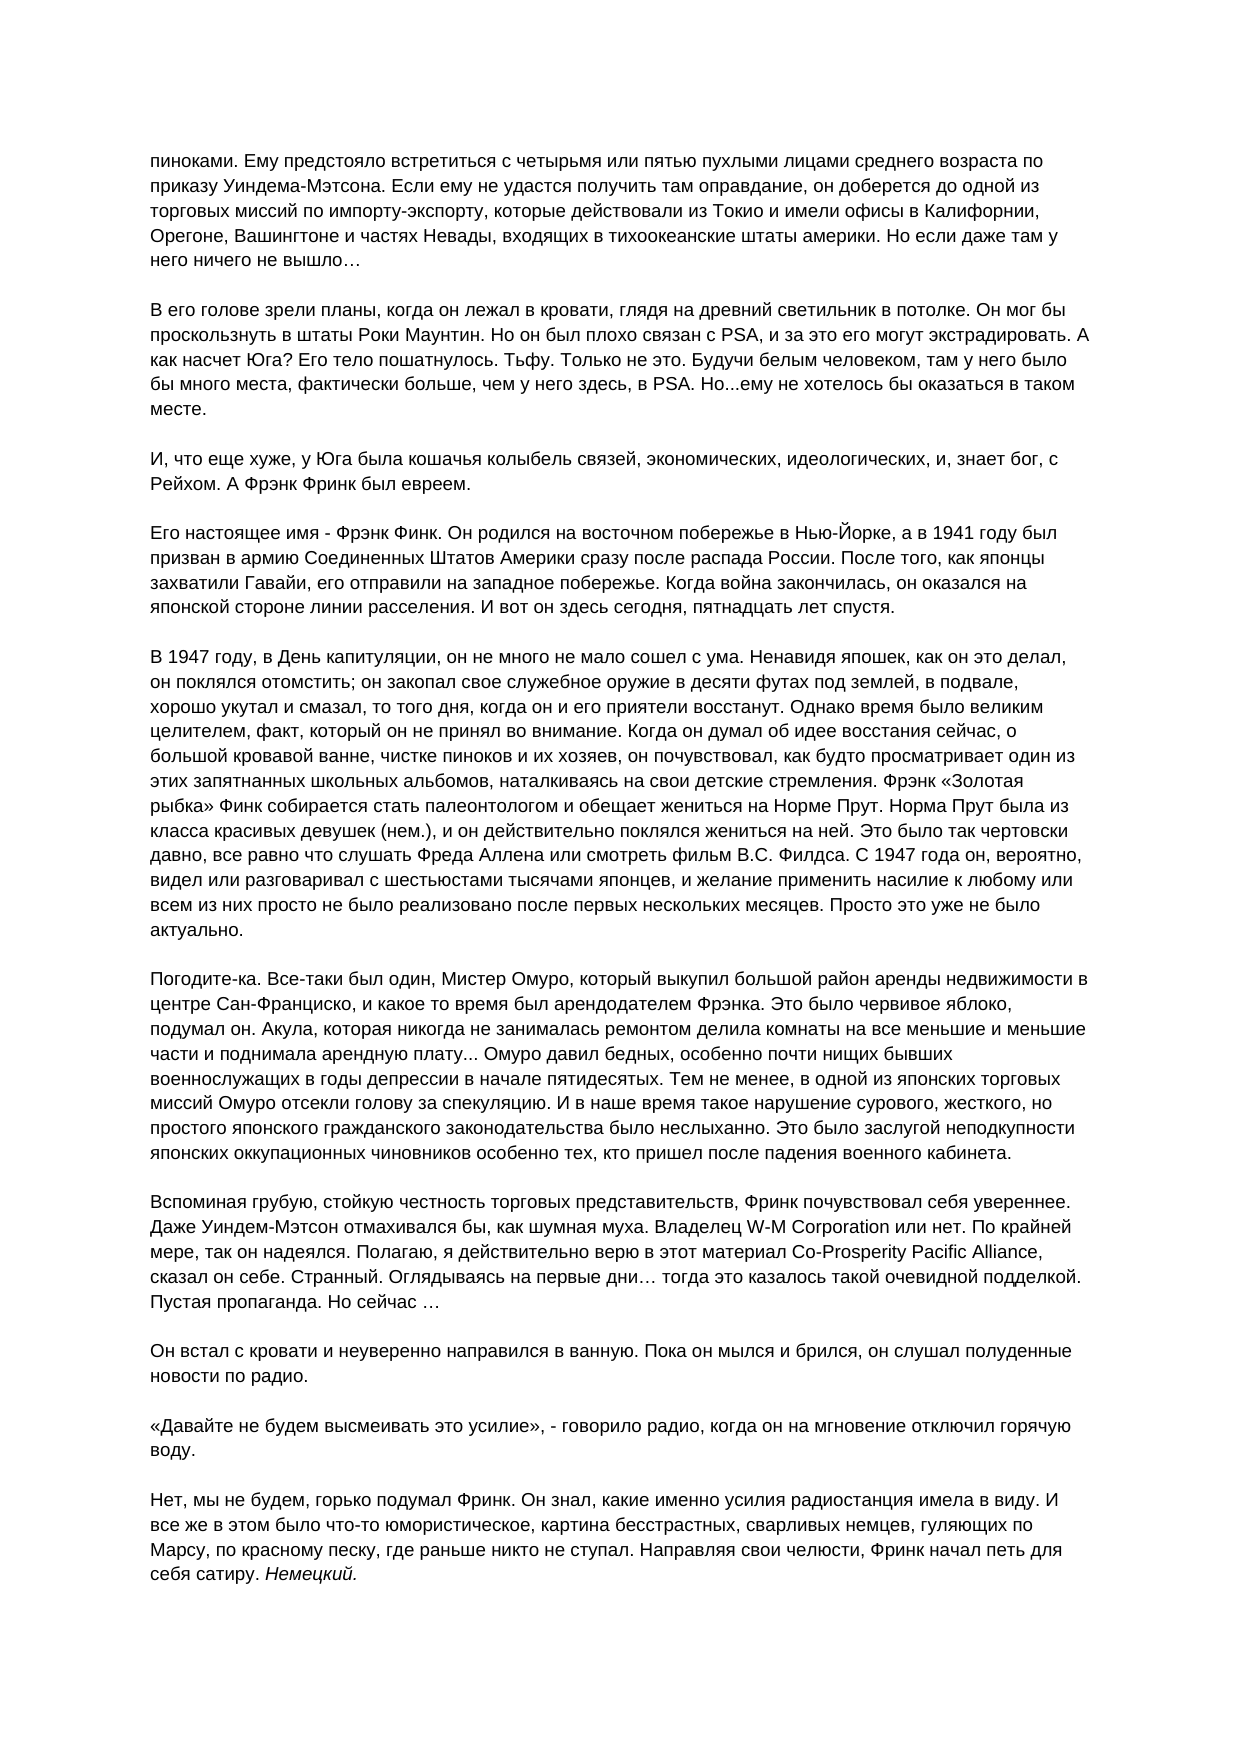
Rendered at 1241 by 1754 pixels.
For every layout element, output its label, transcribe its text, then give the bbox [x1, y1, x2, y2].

text «Давайте не будем высмеивать это усилие», - говорило радио, когда он на мгновение отключил горячую воду. [150, 1414, 1090, 1461]
text В его голове зрели планы, когда он лежал в кровати, глядя на древний светильник в потолке. Он мог бы проскользнуть в штаты Роки Маунтин. Но он был плохо связан с PSA, и за это его могут экстрадировать. А как насчет Юга? Его тело пошатнулось. Тьфу. Только не это. Будучи белым человеком, там у него было бы много места, фактически больше, чем у него здесь, в PSA. Но...ему не хотелось бы оказаться в таком месте. [150, 299, 1090, 419]
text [150, 150, 1090, 271]
text Погодите-ка. Все-таки был один, Мистер Омуро, который выкупил большой район аренды недвижимости в центре Сан-Франциско, и какое то время был арендодателем Фрэнка. Это было червивое яблоко, подумал он. Акула, которая никогда не занималась ремонтом делила комнаты на все меньшие и меньшие части и поднимала арендную плату... Омуро давил бедных, особенно почти нищих бывших военнослужащих в годы депрессии в начале пятидесятых. Тем не менее, в одной из японских торговых миссий Омуро отсекли голову за спекуляцию. И в наше время такое нарушение сурового, жесткого, но простого японского гражданского законодательства было неслыханно. Это было заслугой неподкупности японских оккупационных чиновников особенно тех, кто пришел после падения военного кабинета. [150, 968, 1090, 1163]
text И, что еще хуже, у Юга была кошачья колыбель связей, экономических, идеологических, и, знает бог, с Рейхом. А Фрэнк Фринк был евреем. [150, 447, 1090, 494]
text В 1947 году, в День капитуляции, он не много не мало сошел с ума. Ненавидя япошек, как он это делал, он поклялся отомстить; он закопал свое служебное оружие в десяти футах под землей, в подвале, хорошо укутал и смазал, то того дня, когда он и его приятели восстанут. Однако время было великим целителем, факт, который он не принял во внимание. Когда он думал об идее восстания сейчас, о большой кровавой ванне, чистке пиноков и их хозяев, он почувствовал, как будто просматривает один из этих запятнанных школьных альбомов, наталкиваясь на свои детские стремления. Фрэнк «Золотая рыбка» Финк собирается стать палеонтологом и обещает жениться на Норме Прут. Норма Прут была из класса красивых девушек (нем.), и он действительно поклялся жениться на ней. Это было так чертовски давно, все равно что слушать Фреда Аллена или смотреть фильм В.С. Филдса. С 1947 года он, вероятно, видел или разговаривал с шестьюстами тысячами японцев, и желание применить насилие к любому или всем из них просто не было реализовано после первых нескольких месяцев. Просто это уже не было актуально. [150, 646, 1090, 940]
text Он встал с кровати и неуверенно направился в ванную. Пока он мылся и брился, он слушал полуденные новости по радио. [150, 1340, 1090, 1386]
text Нет, мы не будем, горько подумал Фринк. Он знал, какие именно усилия радиостанция имела в виду. И все же в этом было что-то юмористическое, картина бесстрастных, сварливых немцев, гуляющих по Марсу, по красному песку, где раньше никто не ступал. Направляя свои челюсти, Фринк начал петь для себя сатиру. Немецкий. [150, 1489, 1090, 1585]
text Его настоящее имя - Фрэнк Финк. Он родился на восточном побережье в Нью-Йорке, а в 1941 году был призван в армию Соединенных Штатов Америки сразу после распада России. После того, как японцы захватили Гавайи, его отправили на западное побережье. Когда война закончилась, он оказался на японской стороне линии расселения. И вот он здесь сегодня, пятнадцать лет спустя. [150, 522, 1090, 618]
text Вспоминая грубую, стойкую честность торговых представительств, Фринк почувствовал себя увереннее. Даже Уиндем-Мэтсон отмахивался бы, как шумная муха. Владелец W-M Corporation или нет. По крайней мере, так он надеялся. Полагаю, я действительно верю в этот материал Co-Prosperity Pacific Alliance, сказал он себе. Странный. Оглядываясь на первые дни… тогда это казалось такой очевидной подделкой. Пустая пропаганда. Но сейчас … [150, 1191, 1090, 1312]
